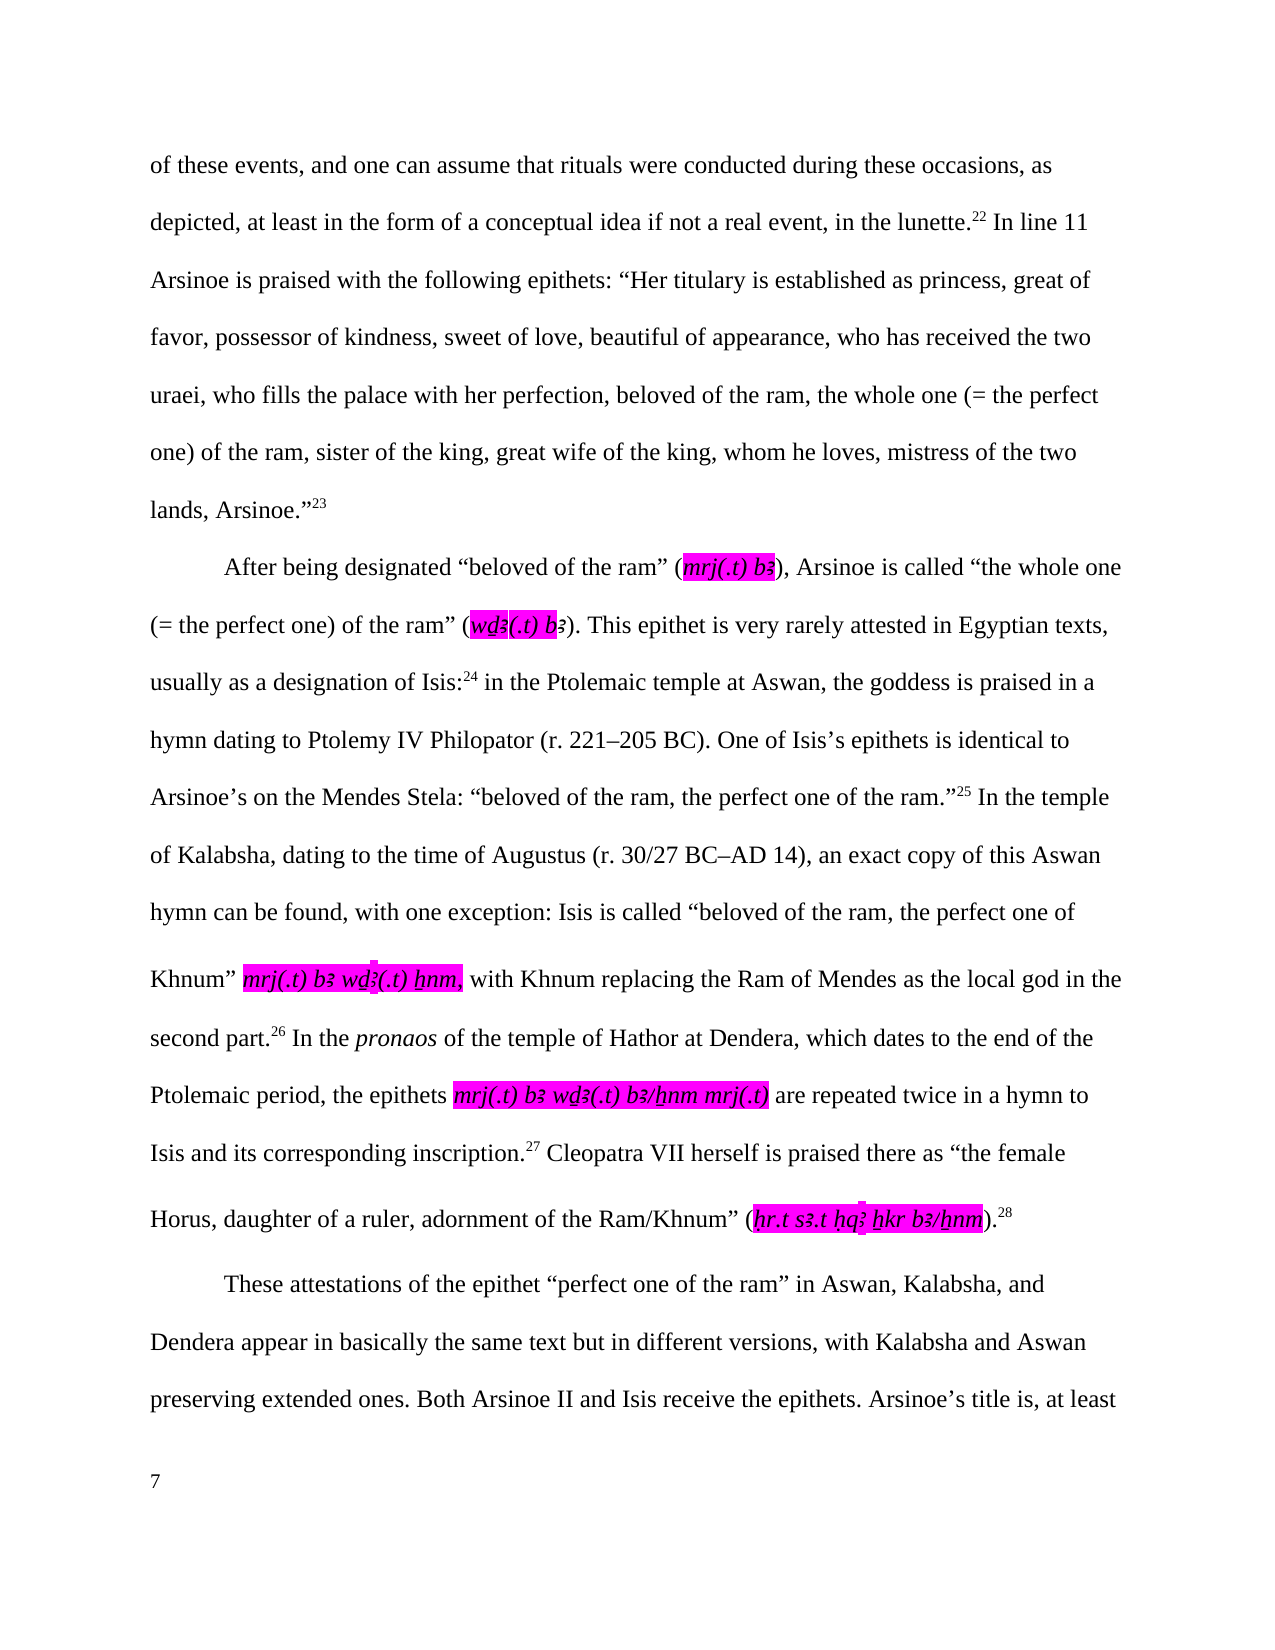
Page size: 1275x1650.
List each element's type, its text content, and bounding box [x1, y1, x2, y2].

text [150, 150, 1125, 524]
text After being designated “beloved of the ram” (mrj(.t) bꜣ), Arsinoe is called “the whole one (= the perfect one) of the ram” (wḏꜣ(.t) bꜣ). This epithet is very rarely attested in Egyptian texts, usually as a designation of Isis: in the Ptolemaic temple at Aswan, the goddess is praised in a hymn dating to Ptolemy IV Philopator (r. 221–205 BC). One of Isis’s epithets is identical to Arsinoe’s on the Mendes Stela: “beloved of the ram, the perfect one of the ram.” In the temple of Kalabsha, dating to the time of Augustus (r. 30/27 BC–AD 14), an exact copy of this Aswan hymn can be found, with one exception: Isis is called “beloved of the ram, the perfect one of Khnum” mrj(.t) bꜣ wḏꜣ(.t) ẖnm, with Khnum replacing the Ram of Mendes as the local god in the second part. In the pronaos of the temple of Hathor at Dendera, which dates to the end of the Ptolemaic period, the epithets mrj(.t) bꜣ wḏꜣ(.t) bꜣ/ẖnm mrj(.t) are repeated twice in a hymn to Isis and its corresponding inscription. Cleopatra VII herself is praised there as “the female Horus, daughter of a ruler, adornment of the Ram/Khnum” (ḥr.t sꜣ.t ḥqꜣ ẖkr bꜣ/ẖnm). [150, 552, 1125, 1235]
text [150, 1269, 1125, 1413]
